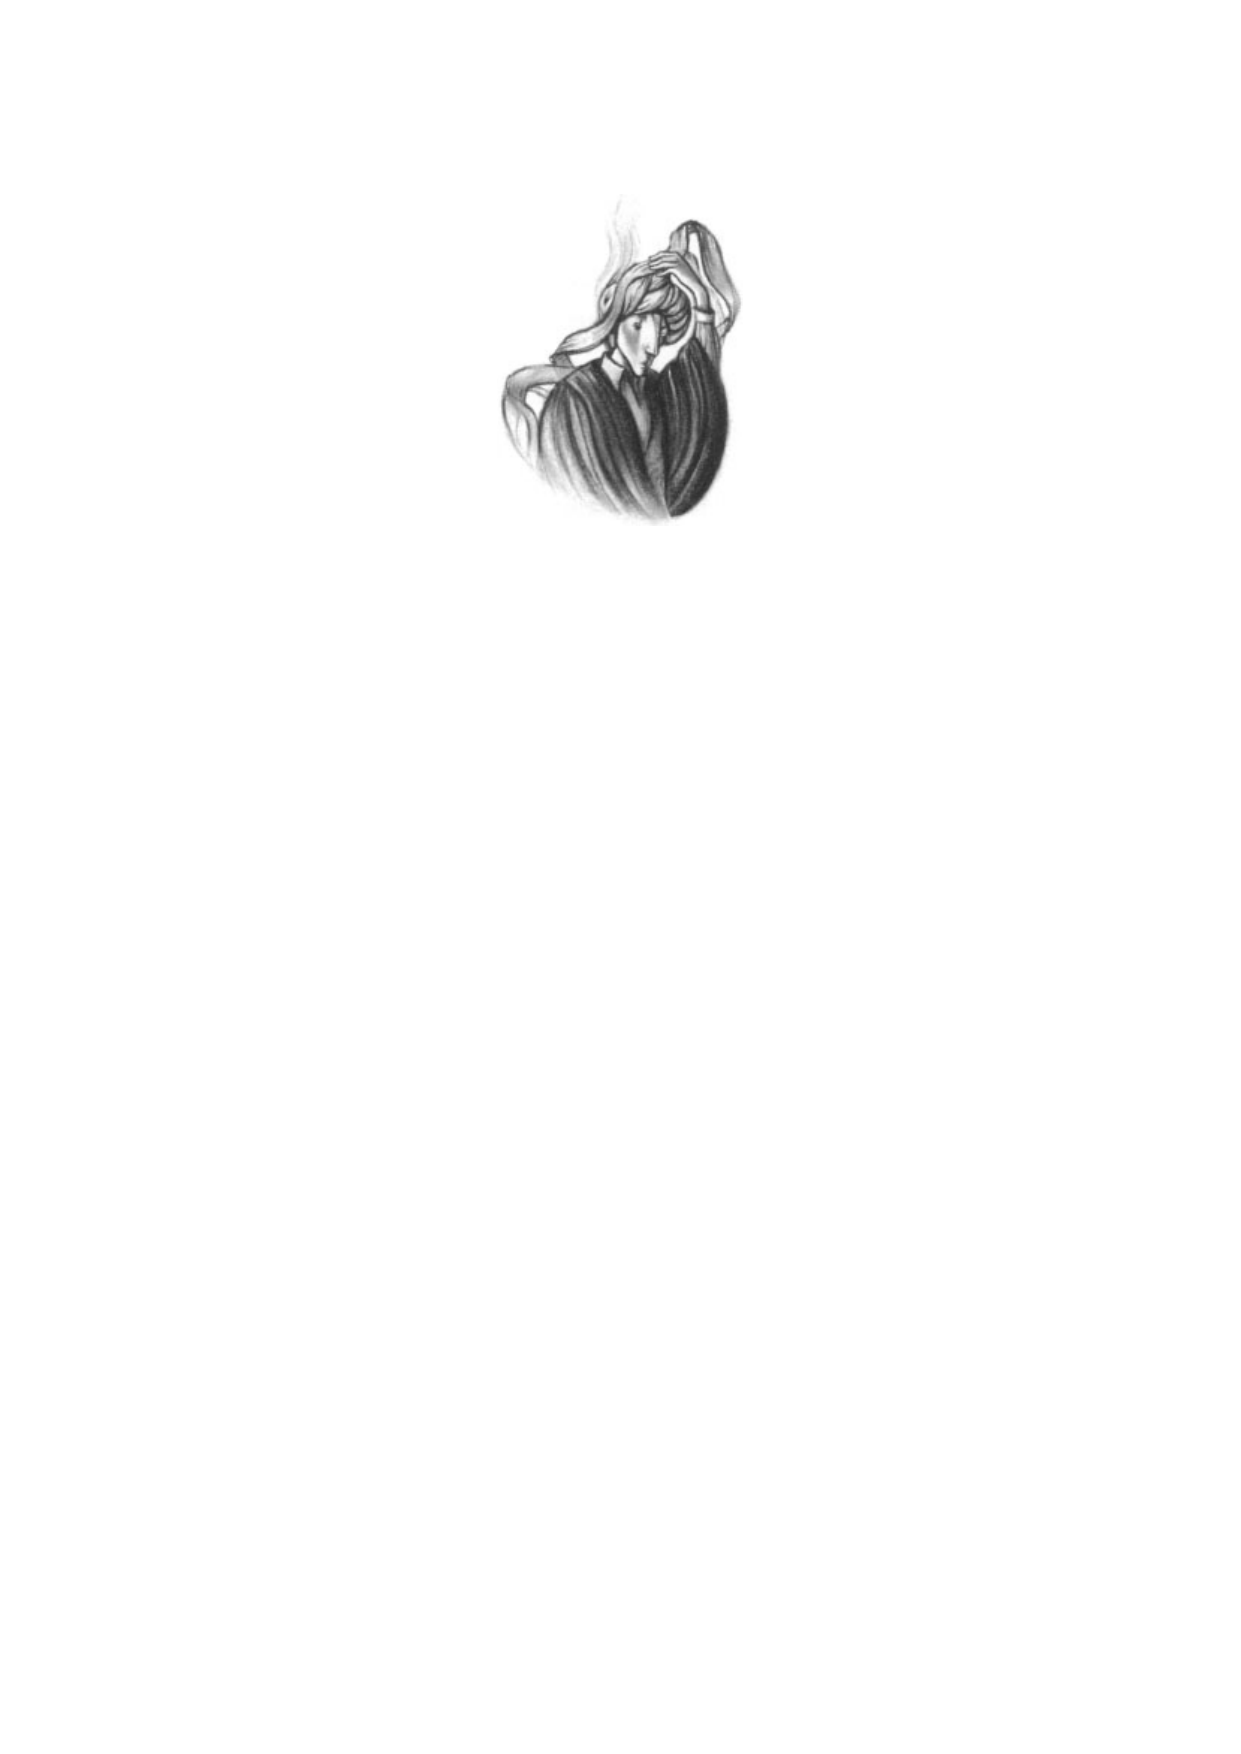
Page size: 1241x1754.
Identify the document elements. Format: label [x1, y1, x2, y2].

picture [497, 194, 743, 526]
